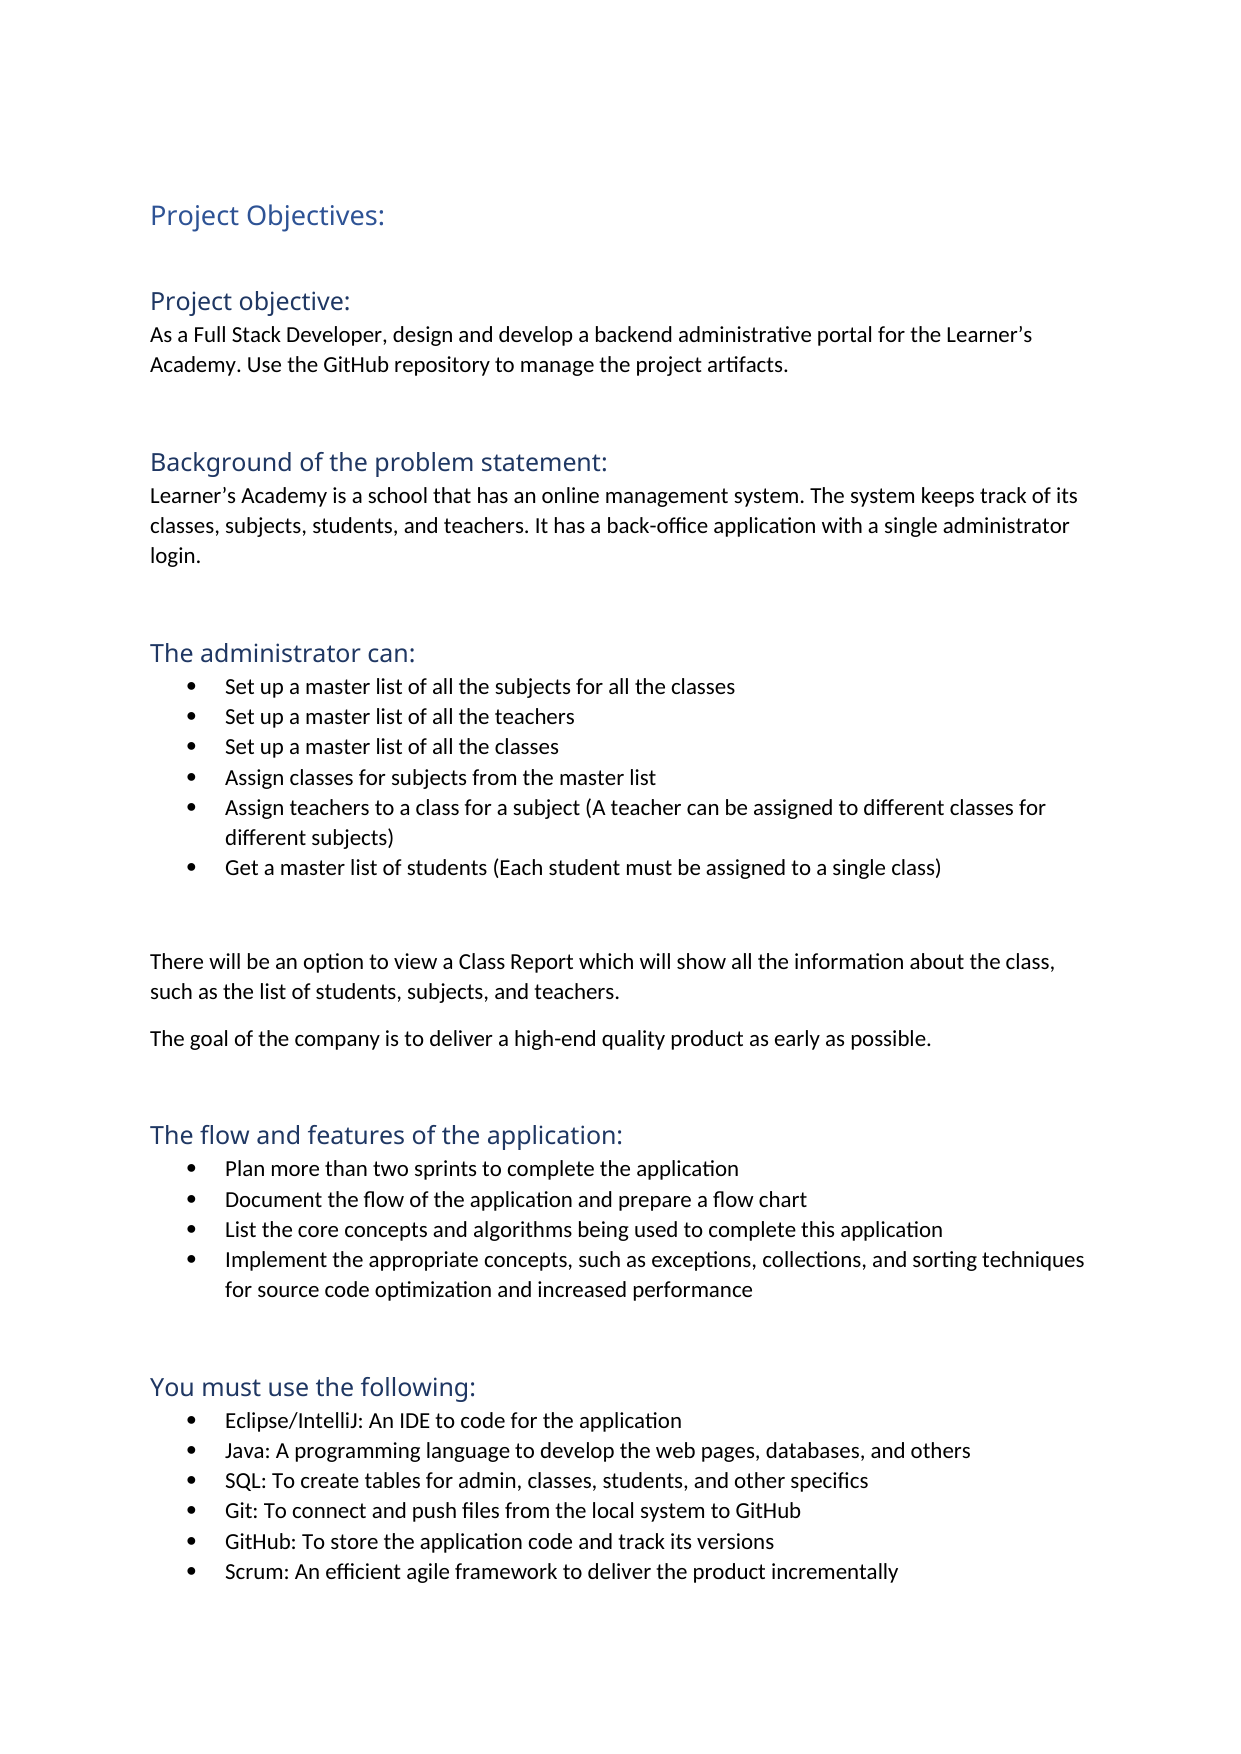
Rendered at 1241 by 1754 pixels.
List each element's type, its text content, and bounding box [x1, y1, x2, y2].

list Set up a master list of all the teachers [187, 702, 1090, 730]
list Assign teachers to a class for a subject (A teacher can be assigned to different classes for different subjects) [187, 793, 1090, 851]
text There will be an option to view a Class Report which will show all the information about the class, such as the list of students, subjects, and teachers. [150, 947, 1090, 1005]
subtitle Project Objectives: [150, 197, 1090, 234]
list Scrum: An efficient agile framework to deliver the product incrementally [187, 1557, 1090, 1585]
text As a Full Stack Developer, design and develop a backend administrative portal for the Learner’s Academy. Use the GitHub repository to manage the project artifacts. [150, 320, 1090, 378]
list Java: A programming language to develop the web pages, databases, and others [187, 1436, 1090, 1464]
text The goal of the company is to deliver a high-end quality product as early as possible. [150, 1024, 1090, 1052]
list Git: To connect and push files from the local system to GitHub [187, 1497, 1090, 1524]
subtitle You must use the following: [150, 1369, 1090, 1403]
list SQL: To create tables for admin, classes, students, and other specifics [187, 1466, 1090, 1494]
list GitHub: To store the application code and track its versions [187, 1527, 1090, 1555]
list Implement the appropriate concepts, such as exceptions, collections, and sorting techniques for source code optimization and increased performance [187, 1245, 1090, 1303]
list Eclipse/IntelliJ: An IDE to code for the application [187, 1406, 1090, 1434]
list Assign classes for subjects from the master list [187, 763, 1090, 791]
subtitle Background of the problem statement: [150, 444, 1090, 478]
list Set up a master list of all the subjects for all the classes [187, 672, 1090, 700]
list Set up a master list of all the classes [187, 732, 1090, 760]
text Learner’s Academy is a school that has an online management system. The system keeps track of its classes, subjects, students, and teachers. It has a back-office application with a single administrator login. [150, 481, 1090, 569]
subtitle The administrator can: [150, 635, 1090, 669]
list Document the flow of the application and prepare a flow chart [187, 1185, 1090, 1213]
subtitle Project objective: [150, 283, 1090, 318]
list Plan more than two sprints to complete the application [187, 1154, 1090, 1183]
list List the core concepts and algorithms being used to complete this application [187, 1215, 1090, 1243]
list Get a master list of students (Each student must be assigned to a single class) [187, 853, 1090, 881]
subtitle The flow and features of the application: [150, 1118, 1090, 1152]
